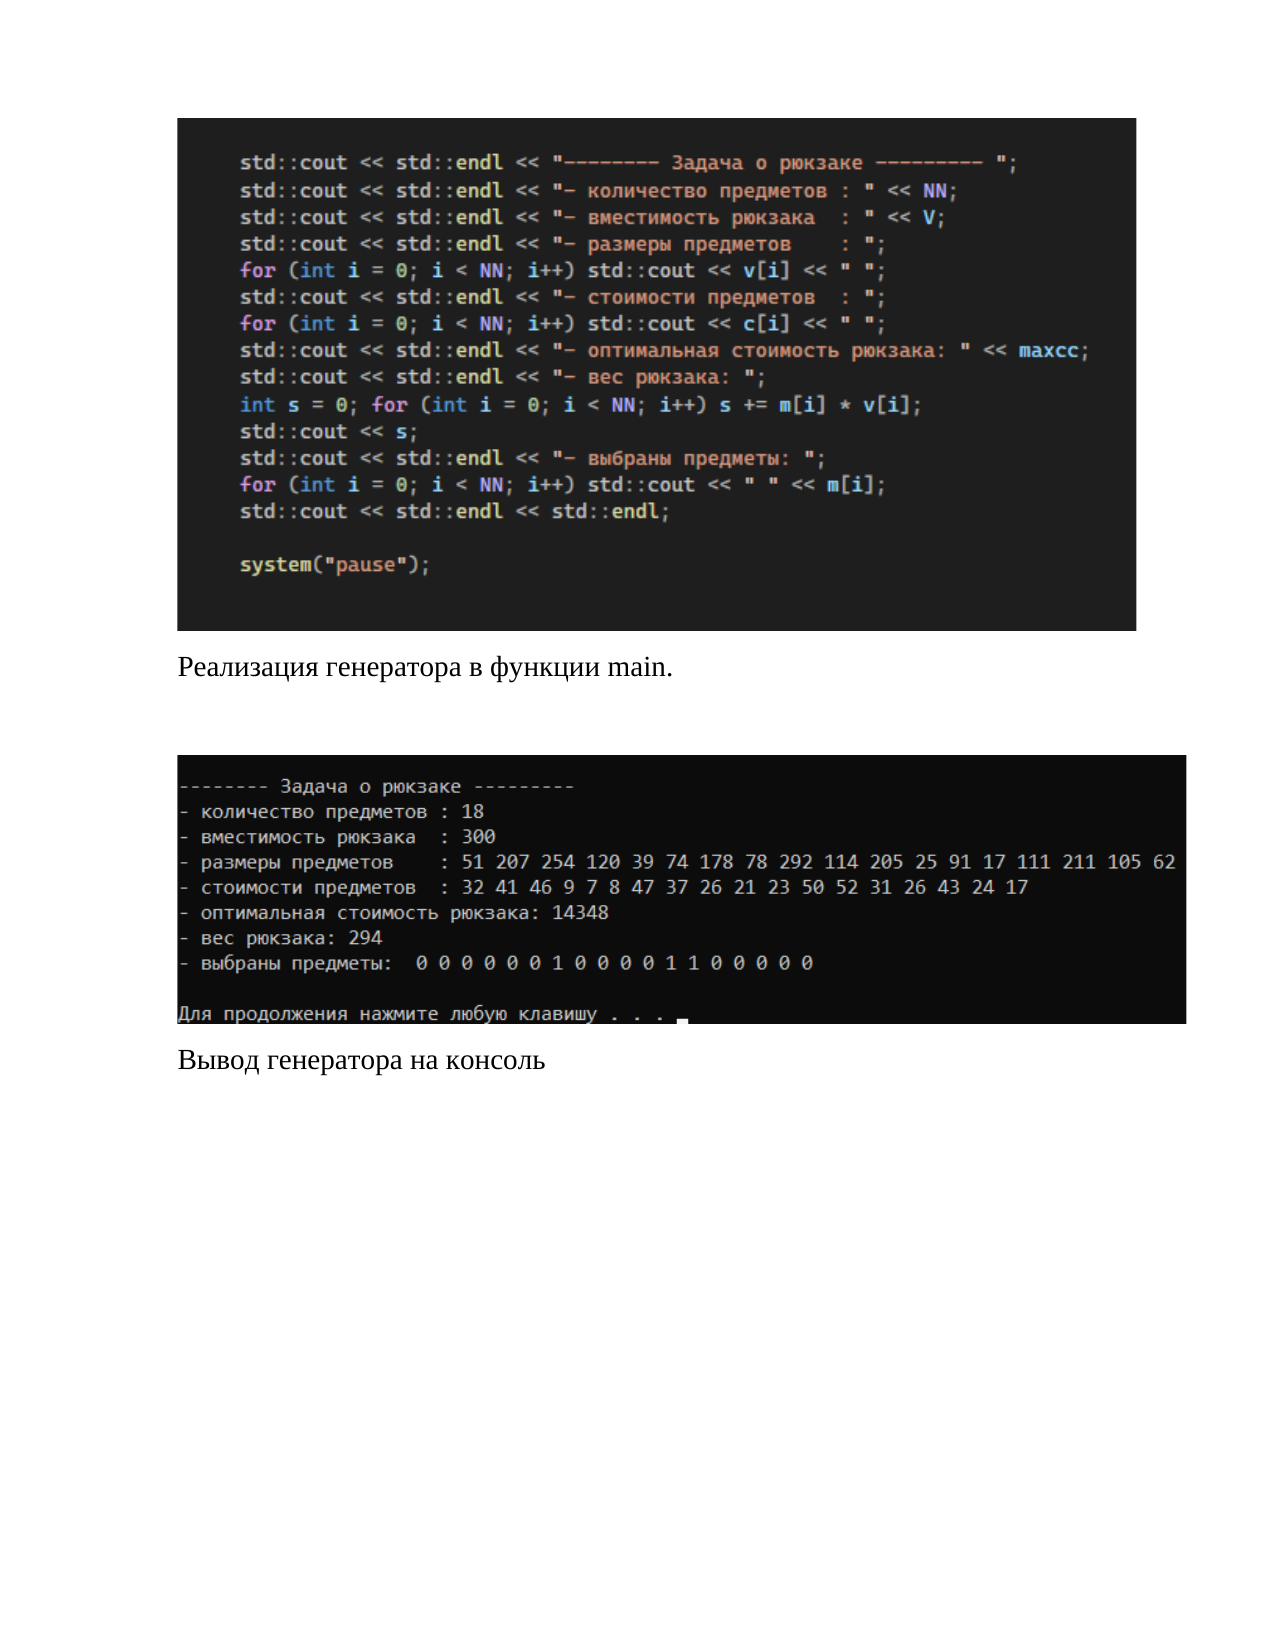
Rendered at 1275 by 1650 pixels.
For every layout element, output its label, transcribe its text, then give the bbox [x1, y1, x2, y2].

text Вывод генератора на консоль [177, 1042, 1186, 1076]
text Реализация генератора в функции main. [177, 649, 1186, 683]
picture [177, 118, 1137, 631]
picture [177, 755, 1187, 1024]
